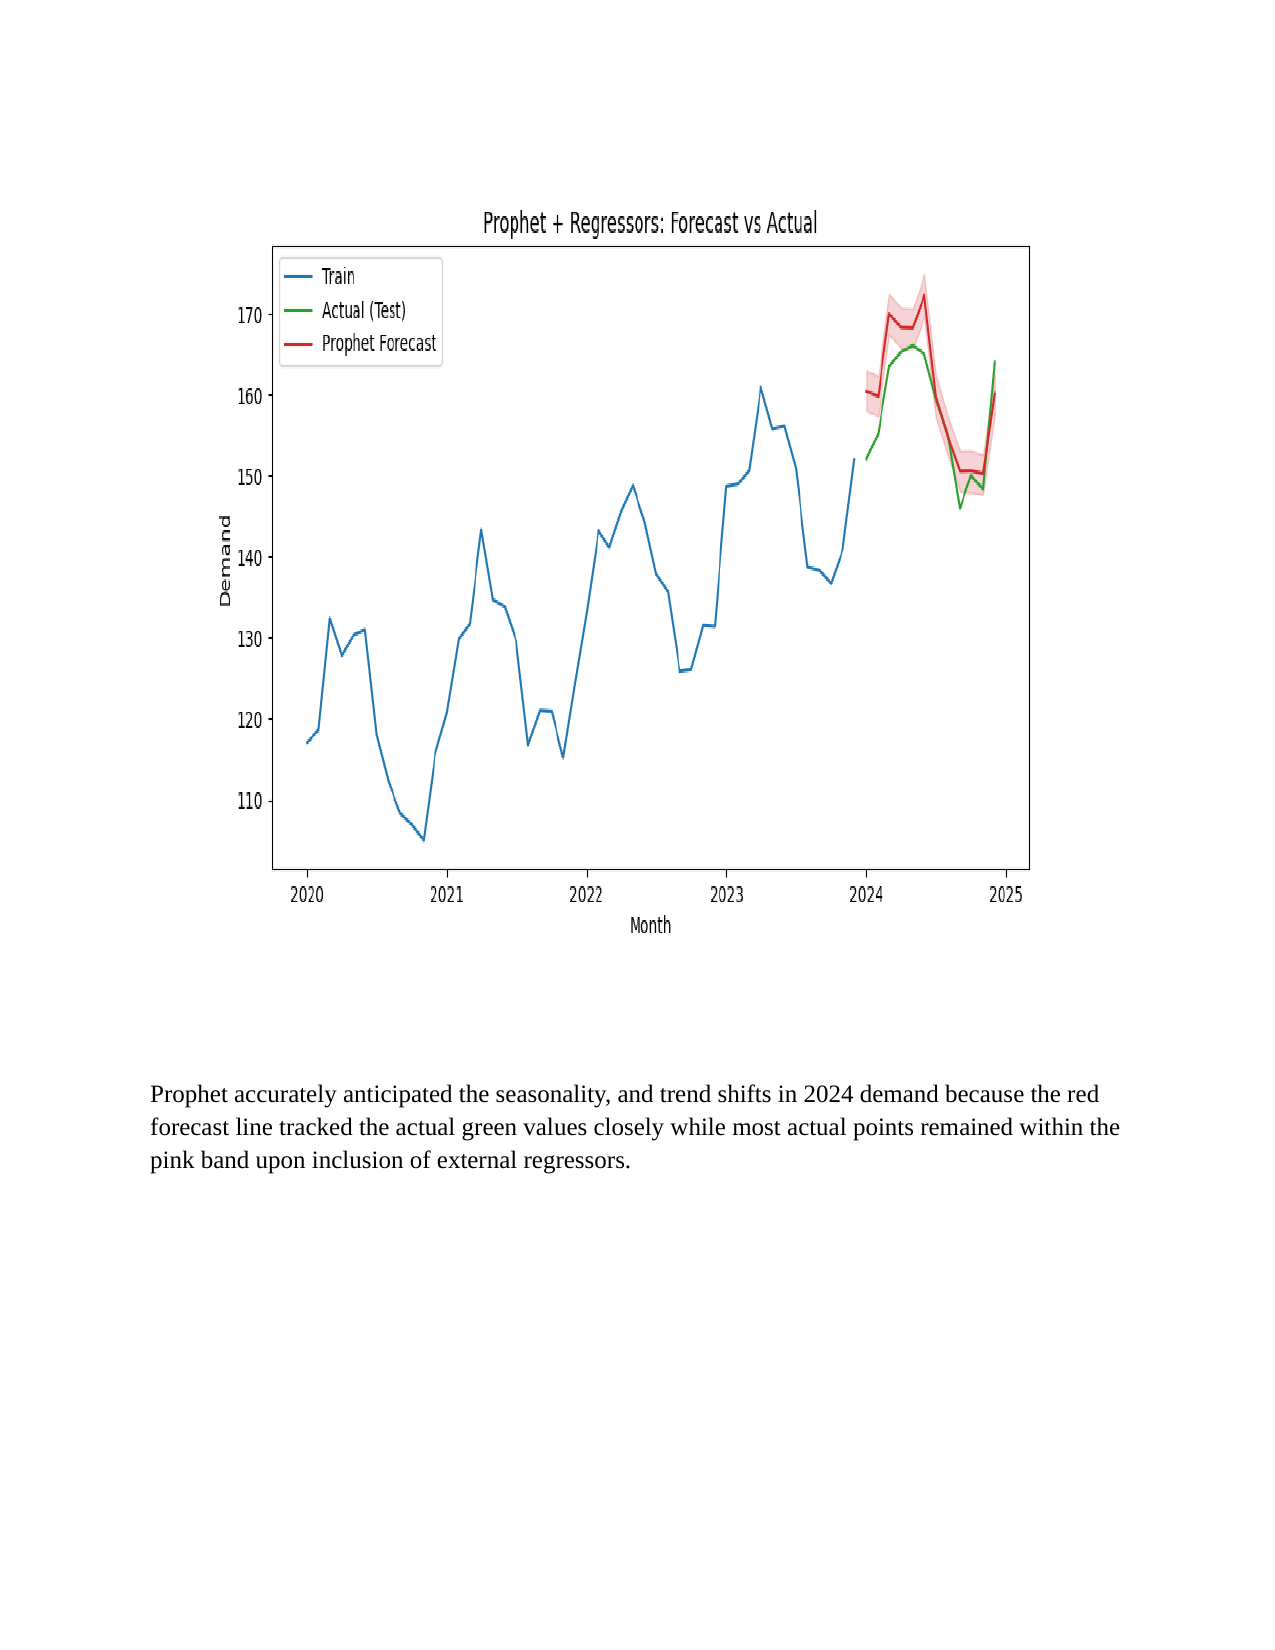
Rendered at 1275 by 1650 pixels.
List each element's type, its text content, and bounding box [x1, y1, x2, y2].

picture [150, 150, 1125, 958]
